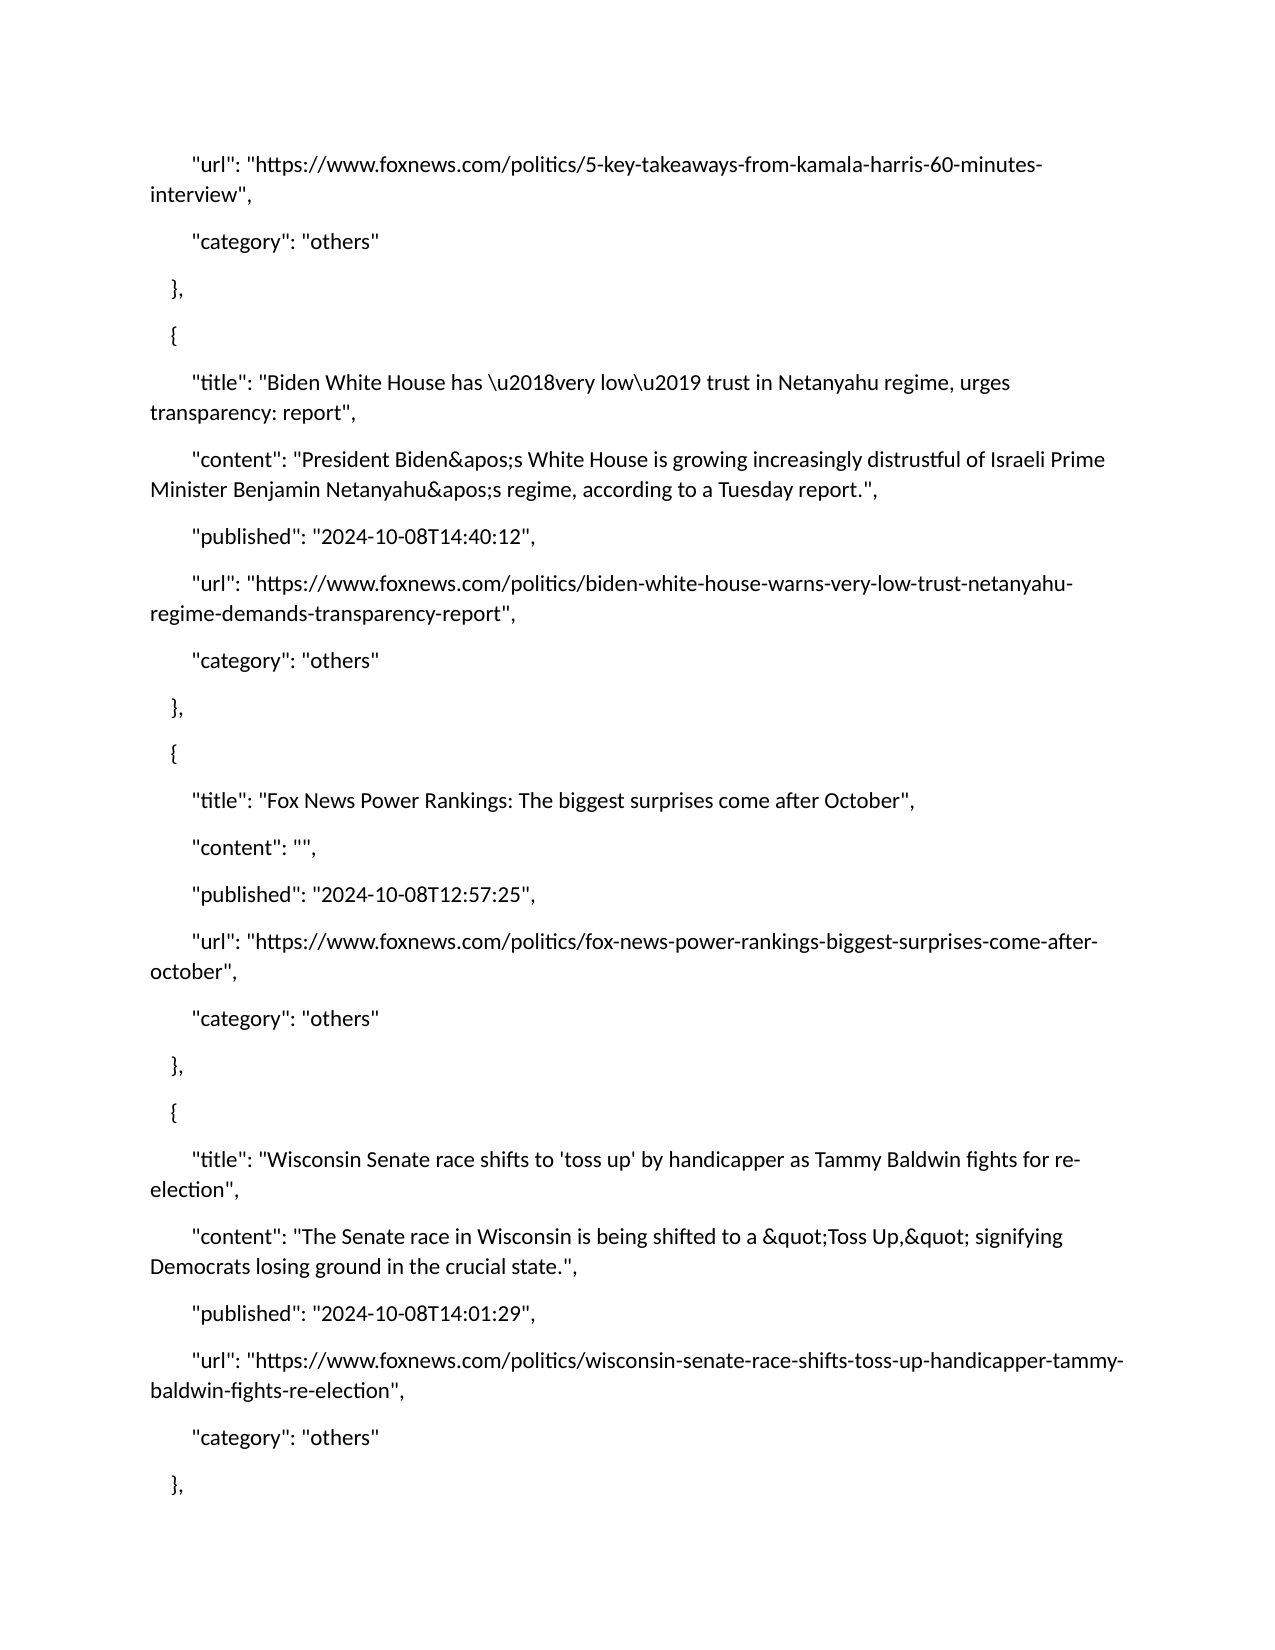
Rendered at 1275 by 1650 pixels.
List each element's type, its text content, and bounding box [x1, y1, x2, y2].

text "title": "Biden White House has \u2018very low\u2019 trust in Netanyahu regime, urges transparency: report", [150, 368, 1125, 426]
text "url": "https://www.foxnews.com/politics/5-key-takeaways-from-kamala-harris-60-minutes-interview", [150, 150, 1125, 208]
text }, [150, 274, 1125, 302]
text "content": "", [150, 833, 1125, 861]
text "category": "others" [150, 1004, 1125, 1032]
text }, [150, 1051, 1125, 1079]
text "url": "https://www.foxnews.com/politics/biden-white-house-warns-very-low-trust-netanyahu-regime-demands-transparency-report", [150, 569, 1125, 627]
text "published": "2024-10-08T12:57:25", [150, 880, 1125, 908]
text }, [150, 1470, 1125, 1498]
text "category": "others" [150, 227, 1125, 255]
text { [150, 321, 1125, 349]
text "category": "others" [150, 646, 1125, 674]
text "content": "The Senate race in Wisconsin is being shifted to a &quot;Toss Up,&quot; signifying Democrats losing ground in the crucial state.", [150, 1222, 1125, 1280]
text { [150, 739, 1125, 768]
text "url": "https://www.foxnews.com/politics/fox-news-power-rankings-biggest-surprises-come-after-october", [150, 927, 1125, 985]
text "published": "2024-10-08T14:40:12", [150, 522, 1125, 550]
text "url": "https://www.foxnews.com/politics/wisconsin-senate-race-shifts-toss-up-handicapper-tammy-baldwin-fights-re-election", [150, 1346, 1125, 1404]
text "title": "Wisconsin Senate race shifts to 'toss up' by handicapper as Tammy Baldwin fights for re-election", [150, 1145, 1125, 1203]
text "published": "2024-10-08T14:01:29", [150, 1299, 1125, 1327]
text "title": "Fox News Power Rankings: The biggest surprises come after October", [150, 786, 1125, 814]
text "category": "others" [150, 1423, 1125, 1451]
text }, [150, 693, 1125, 721]
text "content": "President Biden&apos;s White House is growing increasingly distrustful of Israeli Prime Minister Benjamin Netanyahu&apos;s regime, according to a Tuesday report.", [150, 445, 1125, 503]
text { [150, 1098, 1125, 1126]
